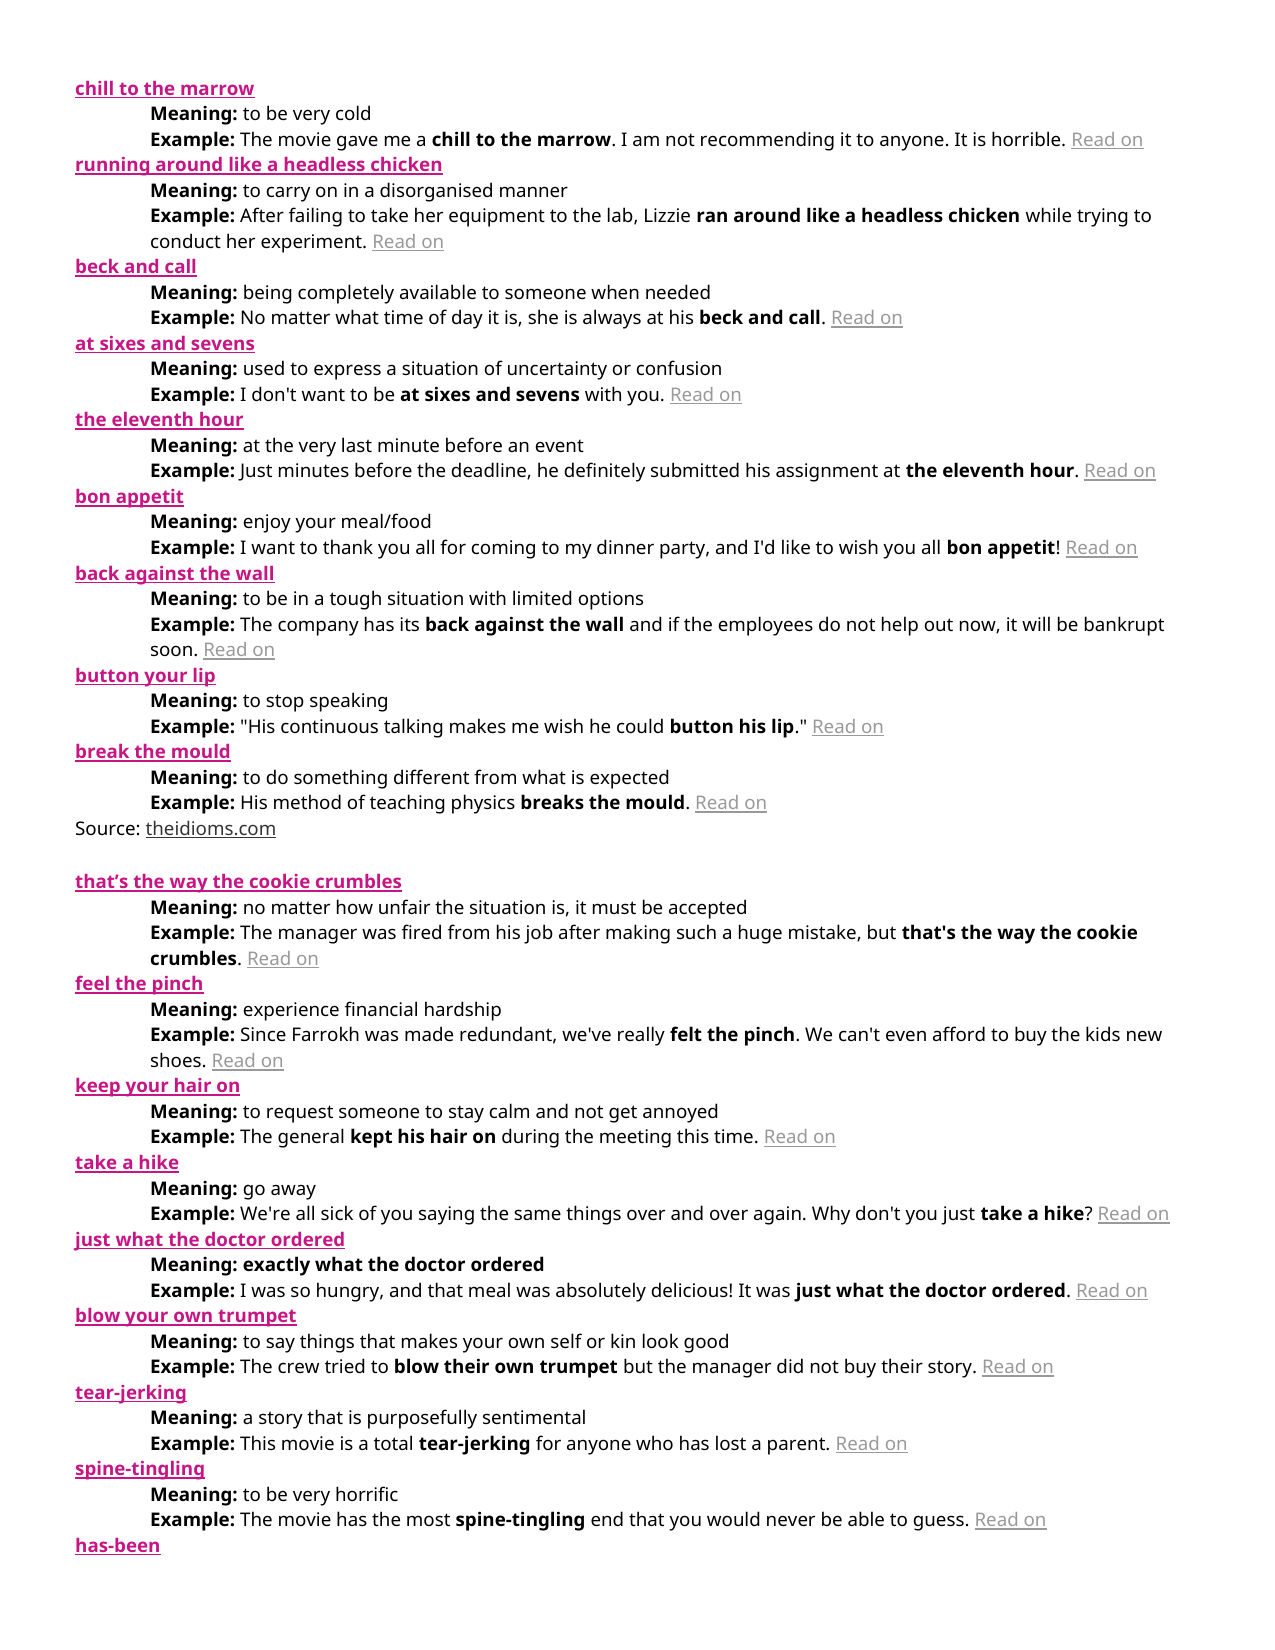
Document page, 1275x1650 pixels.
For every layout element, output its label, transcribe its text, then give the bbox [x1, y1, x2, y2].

text Example: This movie is a total tear-jerking for anyone who has lost a parent. Read on [150, 1430, 1200, 1456]
text spine-tingling [75, 1456, 1200, 1481]
text bon appetit [75, 483, 1200, 509]
text Example: "His continuous talking makes me wish he could button his lip." Read on [150, 713, 1200, 738]
text Meaning: go away [150, 1175, 1200, 1200]
text Meaning: to request someone to stay calm and not get annoyed [150, 1098, 1200, 1124]
text Example: I was so hungry, and that meal was absolutely delicious! It was just what the doctor ordered. Read on [150, 1277, 1200, 1302]
text Meaning: to stop speaking [150, 687, 1200, 713]
text Meaning: to say things that makes your own self or kin look good [150, 1328, 1200, 1353]
text Meaning: a story that is purposefully sentimental [150, 1404, 1200, 1430]
text Example: Just minutes before the deadline, he definitely submitted his assignment at the eleventh hour. Read on [150, 458, 1200, 483]
text Meaning: experience financial hardship [150, 996, 1200, 1022]
text has-been [75, 1532, 1200, 1558]
text Example: The movie has the most spine-tingling end that you would never be able to guess. Read on [150, 1507, 1200, 1532]
text Meaning: to be in a tough situation with limited options [150, 585, 1200, 611]
text Example: Since Farrokh was made redundant, we've really felt the pinch. We can't even afford to buy the kids new shoes. Read on [150, 1022, 1200, 1073]
text Example: The company has its back against the wall and if the employees do not help out now, it will be bankrupt soon. Read on [150, 611, 1200, 662]
text running around like a headless chicken [75, 152, 1200, 177]
text Example: After failing to take her equipment to the lab, Lizzie ran around like a headless chicken while trying to conduct her experiment. Read on [150, 203, 1200, 254]
text that’s the way the cookie crumbles [75, 869, 1200, 894]
text Example: We're all sick of you saying the same things over and over again. Why don't you just take a hike? Read on [150, 1200, 1200, 1226]
text Meaning: enjoy your meal/food [150, 509, 1200, 534]
text Meaning: being completely available to someone when needed [150, 279, 1200, 305]
text Example: No matter what time of day it is, she is always at his beck and call. Read on [150, 305, 1200, 330]
text Example: The general kept his hair on during the meeting this time. Read on [150, 1124, 1200, 1149]
text Example: The manager was fired from his job after making such a huge mistake, but that's the way the cookie crumbles. Read on [150, 920, 1200, 971]
text Example: The crew tried to blow their own trumpet but the manager did not buy their story. Read on [150, 1353, 1200, 1379]
text Meaning: to do something different from what is expected [150, 764, 1200, 789]
text back against the wall [75, 560, 1200, 585]
text the eleventh hour [75, 407, 1200, 432]
text chill to the marrow [75, 75, 1200, 101]
text keep your hair on [75, 1073, 1200, 1098]
text Meaning: at the very last minute before an event [150, 432, 1200, 458]
text just what the doctor ordered [75, 1226, 1200, 1251]
text Meaning: to be very horrific [150, 1481, 1200, 1507]
text take a hike [75, 1149, 1200, 1175]
text Example: I want to thank you all for coming to my dinner party, and I'd like to wish you all bon appetit! Read on [150, 534, 1200, 560]
text feel the pinch [75, 971, 1200, 996]
text Example: I don't want to be at sixes and sevens with you. Read on [150, 381, 1200, 407]
text Source: theidioms.com [75, 815, 1200, 841]
text beck and call [75, 254, 1200, 279]
text break the mould [75, 738, 1200, 764]
text tear-jerking [75, 1379, 1200, 1404]
text Meaning: to carry on in a disorganised manner [150, 177, 1200, 203]
text Meaning: used to express a situation of uncertainty or confusion [150, 356, 1200, 381]
text Meaning: to be very cold [150, 101, 1200, 126]
text blow your own trumpet [75, 1302, 1200, 1328]
text Meaning: exactly what the doctor ordered [150, 1251, 1200, 1277]
text Example: The movie gave me a chill to the marrow. I am not recommending it to anyone. It is horrible. Read on [150, 126, 1200, 152]
text Example: His method of teaching physics breaks the mould. Read on [150, 789, 1200, 815]
text button your lip [75, 662, 1200, 687]
text at sixes and sevens [75, 330, 1200, 356]
text Meaning: no matter how unfair the situation is, it must be accepted [150, 894, 1200, 920]
